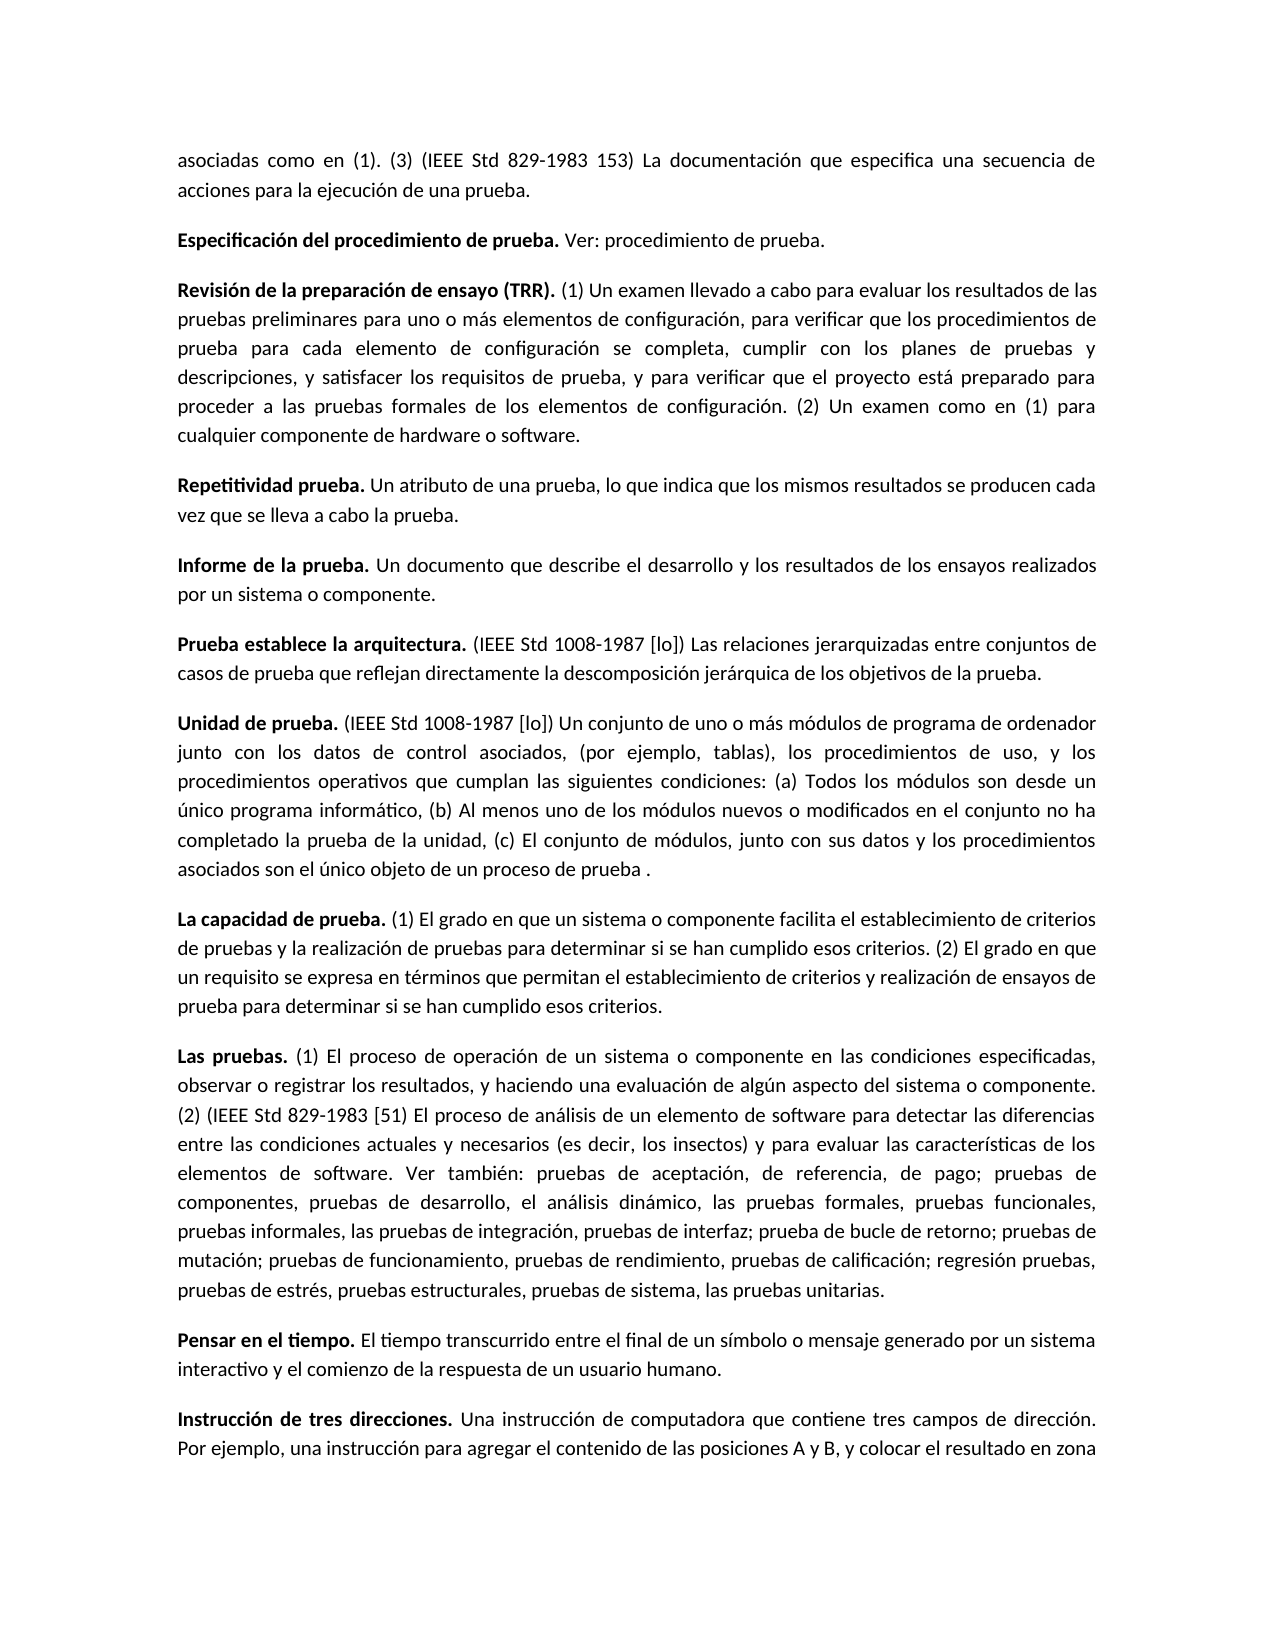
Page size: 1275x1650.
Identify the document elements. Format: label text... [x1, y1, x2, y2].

text Unidad de prueba. (IEEE Std 1008-1987 [lo]) Un conjunto de uno o más módulos de programa de ordenador junto con los datos de control asociados, (por ejemplo, tablas), los procedimientos de uso, y los procedimientos operativos que cumplan las siguientes condiciones: (a) Todos los módulos son desde un único programa informático, (b) Al menos uno de los módulos nuevos o modificados en el conjunto no ha completado la prueba de la unidad, (c) El conjunto de módulos, junto con sus datos y los procedimientos asociados son el único objeto de un proceso de prueba . [177, 710, 1098, 881]
text Pensar en el tiempo. El tiempo transcurrido entre el final de un símbolo o mensaje generado por un sistema interactivo y el comienzo de la respuesta de un usuario humano. [177, 1327, 1098, 1381]
text La capacidad de prueba. (1) El grado en que un sistema o componente facilita el establecimiento de criterios de pruebas y la realización de pruebas para determinar si se han cumplido esos criterios. (2) El grado en que un requisito se expresa en términos que permitan el establecimiento de criterios y realización de ensayos de prueba para determinar si se han cumplido esos criterios. [177, 906, 1098, 1019]
text Especificación del procedimiento de prueba. Ver: procedimiento de prueba. [177, 227, 1098, 252]
text Repetitividad prueba. Un atributo de una prueba, lo que indica que los mismos resultados se producen cada vez que se lleva a cabo la prueba. [177, 473, 1098, 527]
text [177, 1406, 1098, 1461]
text Informe de la prueba. Un documento que describe el desarrollo y los resultados de los ensayos realizados por un sistema o componente. [177, 552, 1098, 606]
text Revisión de la preparación de ensayo (TRR). (1) Un examen llevado a cabo para evaluar los resultados de las pruebas preliminares para uno o más elementos de configuración, para verificar que los procedimientos de prueba para cada elemento de configuración se completa, cumplir con los planes de pruebas y descripciones, y satisfacer los requisitos de prueba, y para verificar que el proyecto está preparado para proceder a las pruebas formales de los elementos de configuración. (2) Un examen como en (1) para cualquier componente de hardware o software. [177, 277, 1098, 448]
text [177, 148, 1098, 202]
text Prueba establece la arquitectura. (IEEE Std 1008-1987 [lo]) Las relaciones jerarquizadas entre conjuntos de casos de prueba que reflejan directamente la descomposición jerárquica de los objetivos de la prueba. [177, 631, 1098, 686]
text Las pruebas. (1) El proceso de operación de un sistema o componente en las condiciones especificadas, observar o registrar los resultados, y haciendo una evaluación de algún aspecto del sistema o componente. (2) (IEEE Std 829-1983 [51) El proceso de análisis de un elemento de software para detectar las diferencias entre las condiciones actuales y necesarios (es decir, los insectos) y para evaluar las características de los elementos de software. Ver también: pruebas de aceptación, de referencia, de pago; pruebas de componentes, pruebas de desarrollo, el análisis dinámico, las pruebas formales, pruebas funcionales, pruebas informales, las pruebas de integración, pruebas de interfaz; prueba de bucle de retorno; pruebas de mutación; pruebas de funcionamiento, pruebas de rendimiento, pruebas de calificación; regresión pruebas, pruebas de estrés, pruebas estructurales, pruebas de sistema, las pruebas unitarias. [177, 1043, 1098, 1302]
